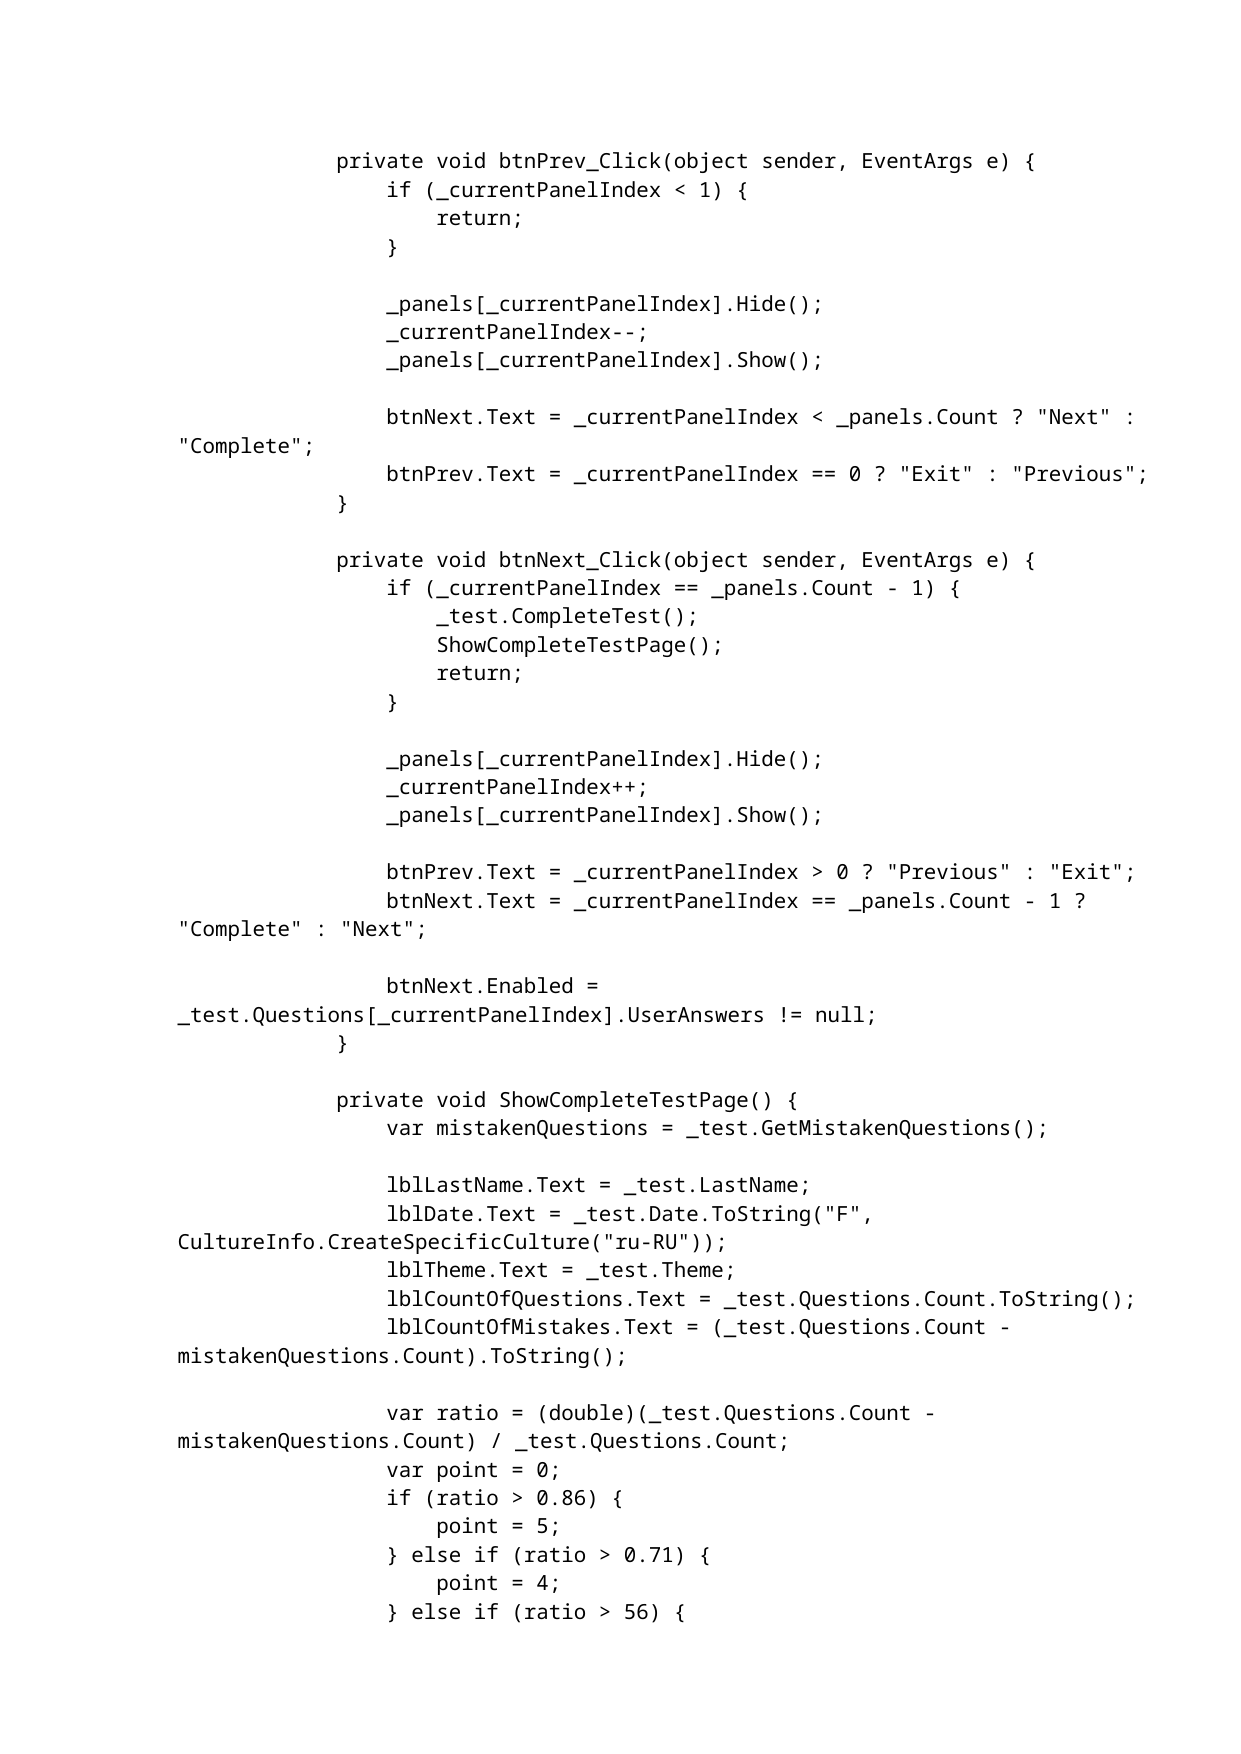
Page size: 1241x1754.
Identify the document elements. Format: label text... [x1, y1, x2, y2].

text lblLastName.Text = _test.LastName; [177, 1170, 1181, 1199]
text if (_currentPanelIndex == _panels.Count - 1) { [177, 573, 1181, 602]
text } else if (ratio > 56) { [177, 1597, 1181, 1625]
text } [177, 232, 1181, 260]
text ShowCompleteTestPage(); [177, 630, 1181, 658]
text _panels[_currentPanelIndex].Show(); [177, 801, 1181, 829]
text btnNext.Text = _currentPanelIndex < _panels.Count ? "Next" : "Complete"; [177, 402, 1181, 459]
text lblCountOfMistakes.Text = (_test.Questions.Count - mistakenQuestions.Count).ToString(); [177, 1312, 1181, 1369]
text lblTheme.Text = _test.Theme; [177, 1256, 1181, 1284]
text } [177, 687, 1181, 715]
text return; [177, 203, 1181, 232]
text lblDate.Text = _test.Date.ToString("F", CultureInfo.CreateSpecificCulture("ru-RU")); [177, 1199, 1181, 1256]
text btnNext.Enabled = _test.Questions[_currentPanelIndex].UserAnswers != null; [177, 971, 1181, 1028]
text private void btnNext_Click(object sender, EventArgs e) { [177, 545, 1181, 573]
text var mistakenQuestions = _test.GetMistakenQuestions(); [177, 1113, 1181, 1142]
text _panels[_currentPanelIndex].Hide(); [177, 744, 1181, 772]
text } [177, 1028, 1181, 1057]
text btnPrev.Text = _currentPanelIndex > 0 ? "Previous" : "Exit"; [177, 857, 1181, 886]
text } else if (ratio > 0.71) { [177, 1540, 1181, 1568]
text _panels[_currentPanelIndex].Show(); [177, 346, 1181, 374]
text _panels[_currentPanelIndex].Hide(); [177, 289, 1181, 317]
text _currentPanelIndex++; [177, 772, 1181, 801]
text lblCountOfQuestions.Text = _test.Questions.Count.ToString(); [177, 1284, 1181, 1312]
text private void btnPrev_Click(object sender, EventArgs e) { [177, 147, 1181, 175]
text point = 4; [177, 1568, 1181, 1597]
text var point = 0; [177, 1455, 1181, 1483]
text if (_currentPanelIndex < 1) { [177, 175, 1181, 203]
text _test.CompleteTest(); [177, 602, 1181, 630]
text btnNext.Text = _currentPanelIndex == _panels.Count - 1 ? "Complete" : "Next"; [177, 886, 1181, 943]
text private void ShowCompleteTestPage() { [177, 1085, 1181, 1113]
text if (ratio > 0.86) { [177, 1483, 1181, 1512]
text btnPrev.Text = _currentPanelIndex == 0 ? "Exit" : "Previous"; [177, 459, 1181, 488]
text point = 5; [177, 1512, 1181, 1540]
text } [177, 488, 1181, 516]
text var ratio = (double)(_test.Questions.Count - mistakenQuestions.Count) / _test.Questions.Count; [177, 1398, 1181, 1455]
text _currentPanelIndex--; [177, 317, 1181, 346]
text return; [177, 658, 1181, 687]
